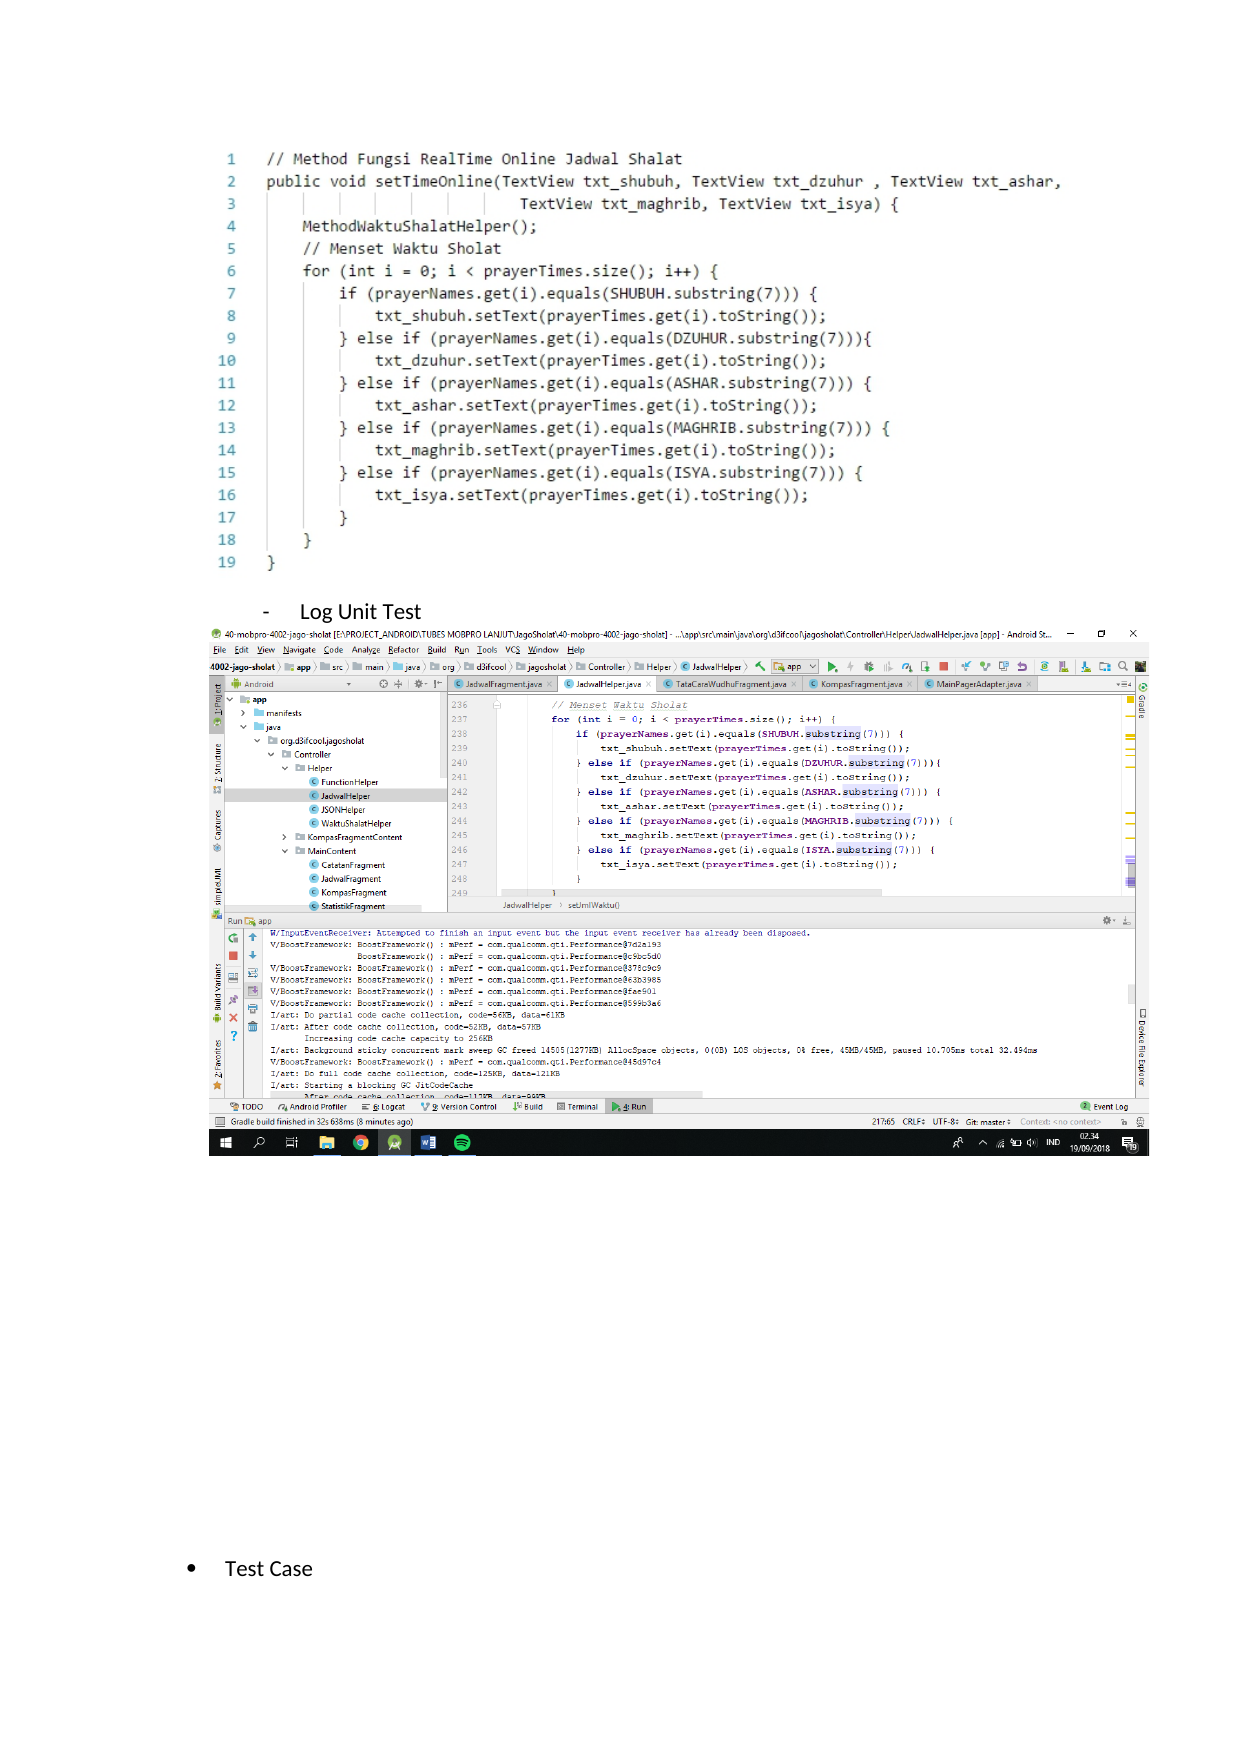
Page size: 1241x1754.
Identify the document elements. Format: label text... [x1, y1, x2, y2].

picture [209, 627, 1150, 1156]
picture [209, 150, 1069, 578]
list Log Unit Test [262, 597, 1090, 625]
list Test Case [187, 1554, 1090, 1582]
